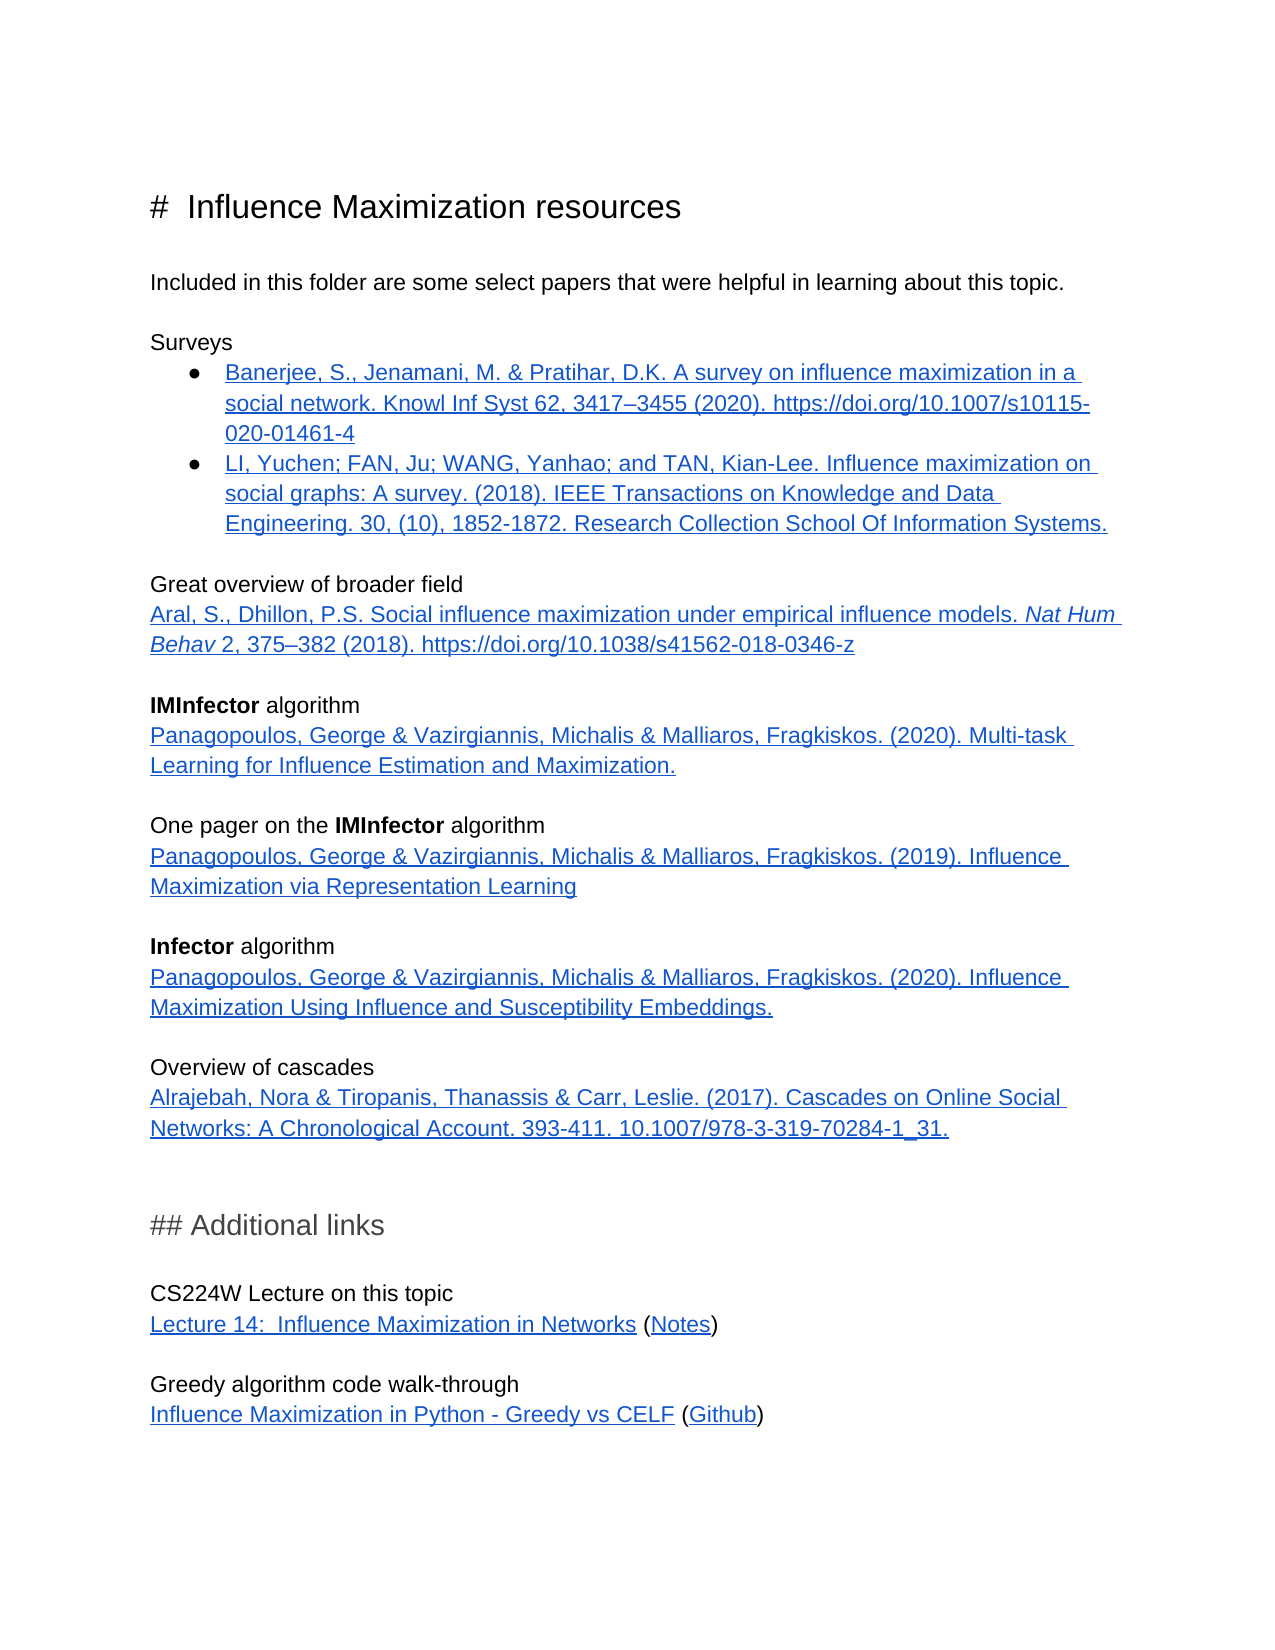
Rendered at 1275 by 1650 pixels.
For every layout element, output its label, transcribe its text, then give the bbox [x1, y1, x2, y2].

text Infector algorithm [150, 933, 1125, 959]
text CS224W Lecture on this topic [150, 1280, 1125, 1307]
text Panagopoulos, George & Vazirgiannis, Michalis & Malliaros, Fragkiskos. (2020). Inﬂuence Maximization Using Inﬂuence and Susceptibility Embeddings. [150, 963, 1125, 1020]
text Included in this folder are some select papers that were helpful in learning about this topic. [150, 269, 1125, 295]
text Influence Maximization in Python - Greedy vs CELF (Github) [150, 1401, 1125, 1427]
list Banerjee, S., Jenamani, M. & Pratihar, D.K. A survey on influence maximization in a social network. Knowl Inf Syst 62, 3417–3455 (2020). https://doi.org/10.1007/s10115-020-01461-4 [187, 359, 1125, 446]
subtitle # Influence Maximization resources [150, 187, 1125, 226]
text One pager on the IMInfector algorithm [150, 812, 1125, 839]
text Panagopoulos, George & Vazirgiannis, Michalis & Malliaros, Fragkiskos. (2020). Multi-task Learning for Influence Estimation and Maximization. [150, 722, 1125, 778]
text Great overview of broader field [150, 571, 1125, 597]
text IMInfector algorithm [150, 692, 1125, 718]
text Aral, S., Dhillon, P.S. Social influence maximization under empirical influence models. Nat Hum Behav 2, 375–382 (2018). https://doi.org/10.1038/s41562-018-0346-z [150, 601, 1125, 657]
text Lecture 14: Influence Maximization in Networks (Notes) [150, 1311, 1125, 1337]
list LI, Yuchen; FAN, Ju; WANG, Yanhao; and TAN, Kian-Lee. Influence maximization on social graphs: A survey. (2018). IEEE Transactions on Knowledge and Data Engineering. 30, (10), 1852-1872. Research Collection School Of Information Systems. [187, 450, 1125, 537]
text Greedy algorithm code walk-through [150, 1371, 1125, 1397]
text Surveys [150, 329, 1125, 355]
subtitle ## Additional links [150, 1208, 1125, 1242]
text Alrajebah, Nora & Tiropanis, Thanassis & Carr, Leslie. (2017). Cascades on Online Social Networks: A Chronological Account. 393-411. 10.1007/978-3-319-70284-1_31. [150, 1084, 1125, 1141]
text Overview of cascades [150, 1054, 1125, 1080]
text Panagopoulos, George & Vazirgiannis, Michalis & Malliaros, Fragkiskos. (2019). Influence Maximization via Representation Learning [150, 843, 1125, 899]
